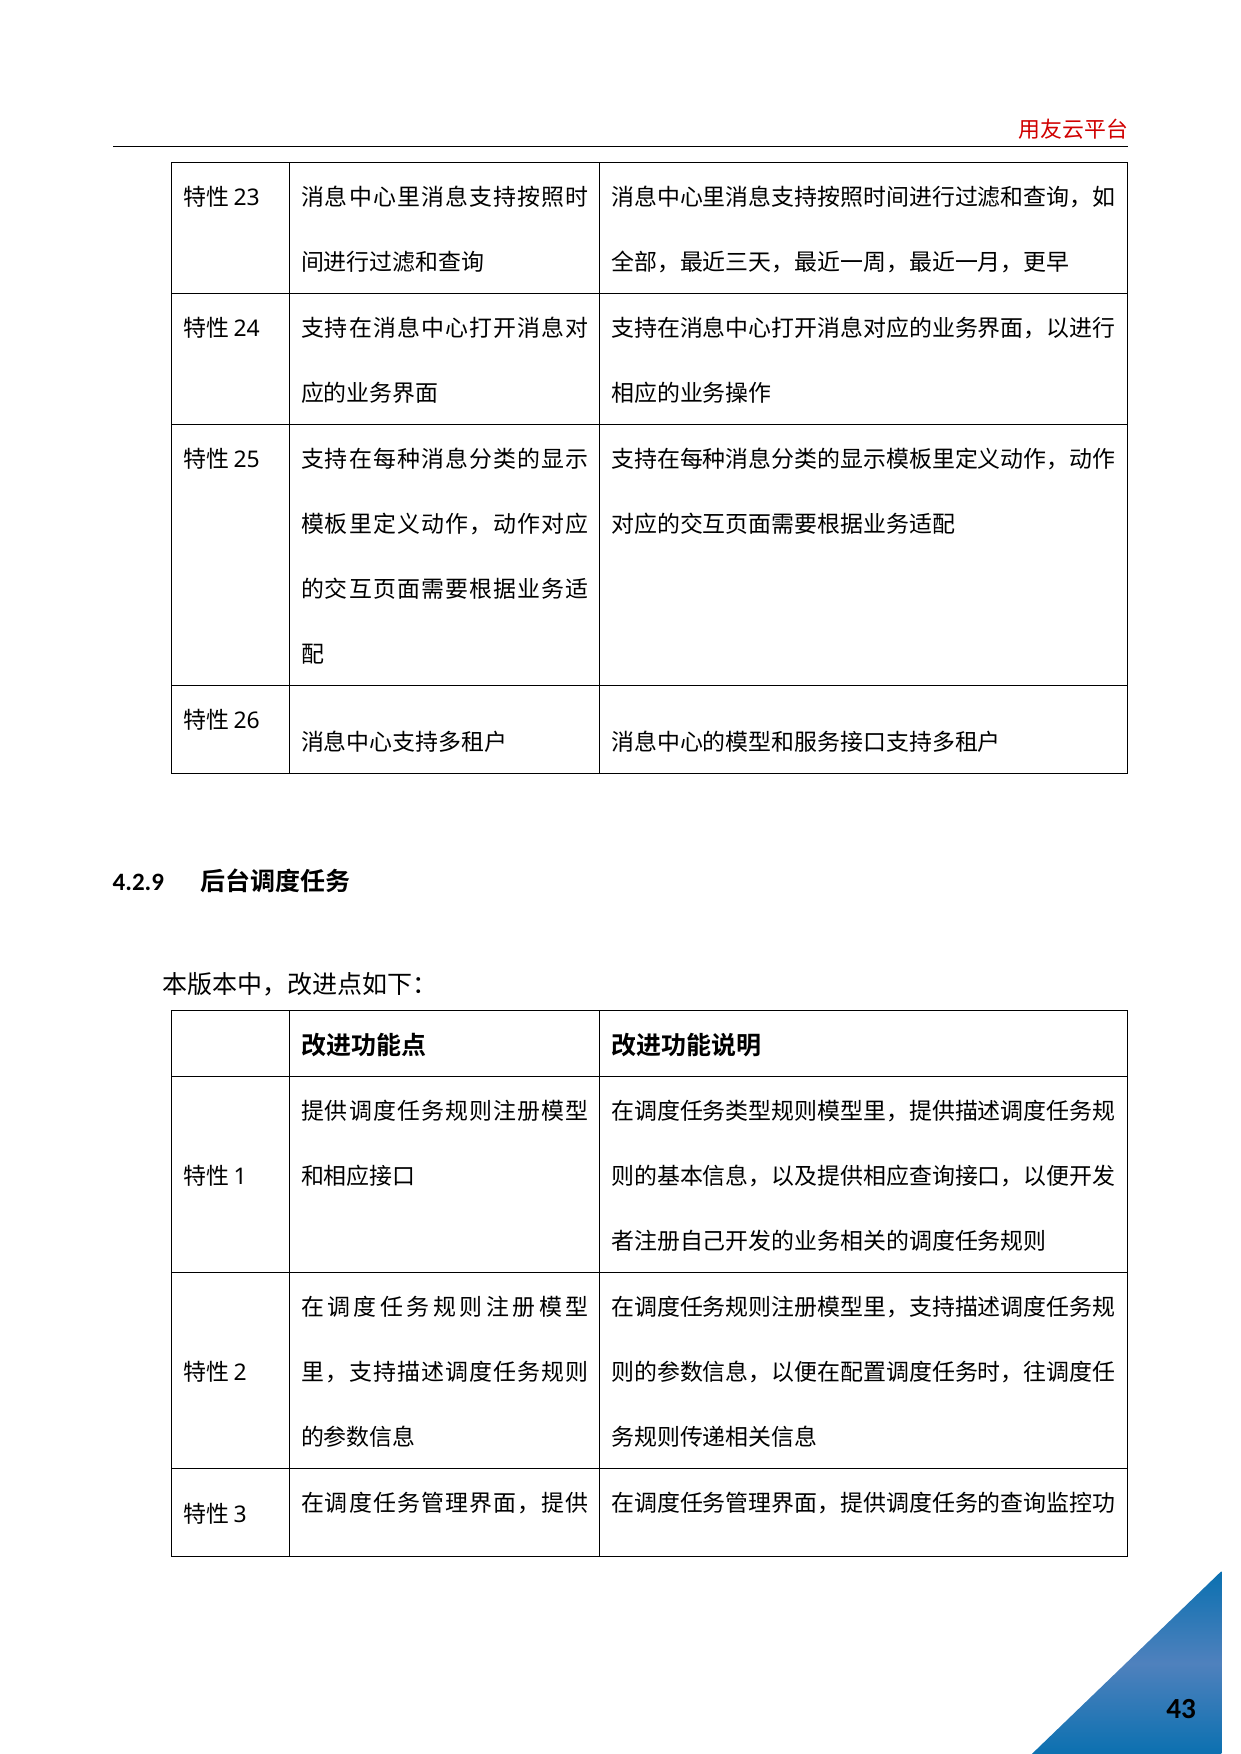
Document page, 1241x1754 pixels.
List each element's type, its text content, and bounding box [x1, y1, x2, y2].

table_cell 在调度任务规则注册模型里，支持描述调度任务规则的参数信息 [290, 1273, 599, 1468]
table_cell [600, 1469, 1127, 1556]
table_cell 消息中心里消息支持按照时间进行过滤和查询 [290, 163, 599, 293]
table_header [172, 1011, 289, 1076]
table_header 改进功能说明 [600, 1011, 1127, 1076]
table_cell 消息中心的模型和服务接口支持多租户 [600, 686, 1127, 773]
table_cell 在调度任务类型规则模型里，提供描述调度任务规则的基本信息，以及提供相应查询接口，以便开发者注册自己开发的业务相关的调度任务规则 [600, 1077, 1127, 1272]
table_cell 提供调度任务规则注册模型和相应接口 [290, 1077, 599, 1272]
table_cell 特性3 [172, 1469, 289, 1556]
list 本版本中，改进点如下： [112, 965, 1128, 1001]
table_cell 特性24 [172, 294, 289, 424]
table_cell 特性23 [172, 163, 289, 293]
table_cell 在调度任务规则注册模型里，支持描述调度任务规则的参数信息，以便在配置调度任务时，往调度任务规则传递相关信息 [600, 1273, 1127, 1468]
table_cell 特性26 [172, 686, 289, 773]
table_cell 特性1 [172, 1077, 289, 1272]
table_cell 消息中心支持多租户 [290, 686, 599, 773]
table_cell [290, 1469, 599, 1556]
subtitle 后台调度任务 [112, 847, 1128, 912]
table_cell 支持在每种消息分类的显示模板里定义动作，动作对应的交互页面需要根据业务适配 [600, 425, 1127, 685]
table_cell 支持在消息中心打开消息对应的业务界面，以进行相应的业务操作 [600, 294, 1127, 424]
table_cell 消息中心里消息支持按照时间进行过滤和查询，如全部，最近三天，最近一周，最近一月，更早 [600, 163, 1127, 293]
table_cell 特性25 [172, 425, 289, 685]
table_cell 支持在每种消息分类的显示模板里定义动作，动作对应的交互页面需要根据业务适配 [290, 425, 599, 685]
table_cell 支持在消息中心打开消息对应的业务界面 [290, 294, 599, 424]
table_header 改进功能点 [290, 1011, 599, 1076]
table_cell 特性2 [172, 1273, 289, 1468]
